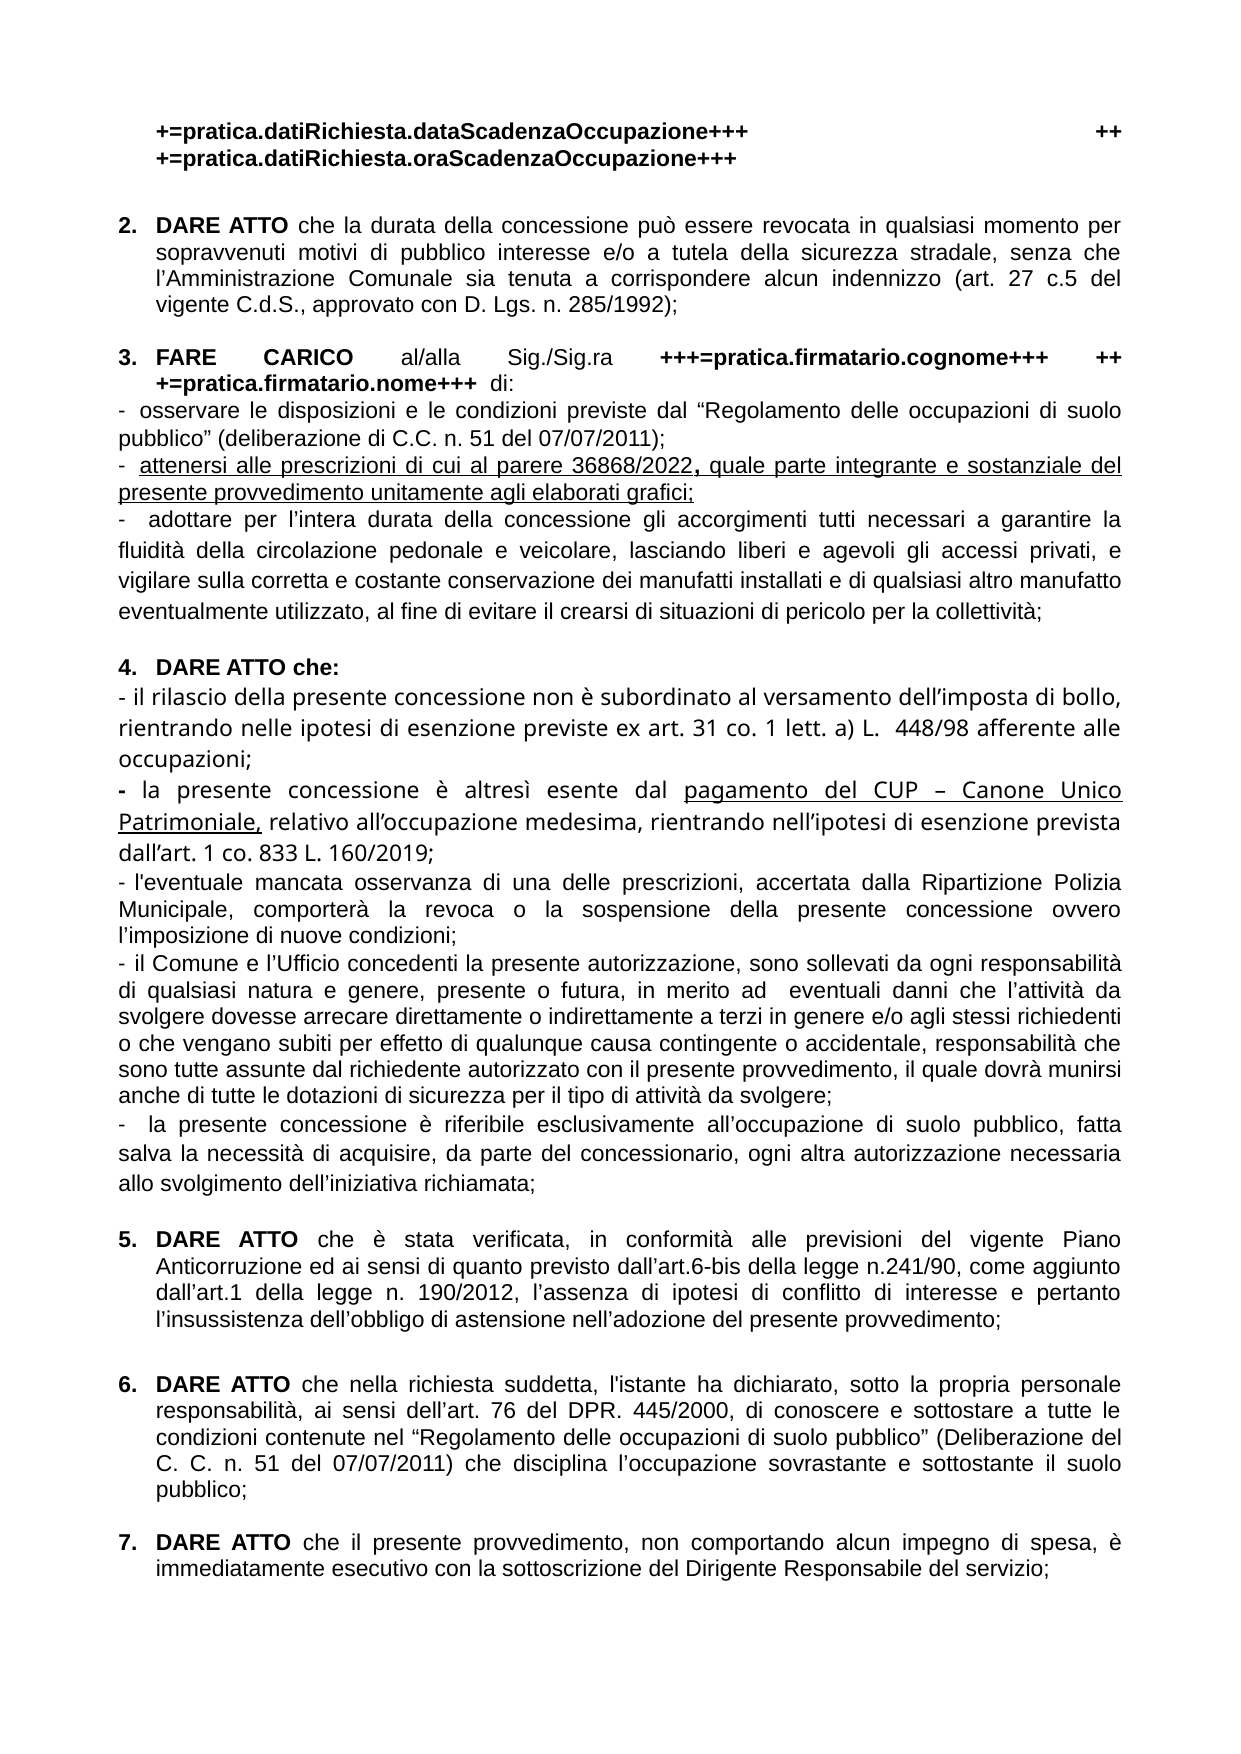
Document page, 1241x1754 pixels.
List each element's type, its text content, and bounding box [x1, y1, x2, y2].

subtitle DARE ATTO che è stata verificata, in conformità alle previsioni del vigente Piano Anticorruzione ed ai sensi di quanto previsto dall’art.6-bis della legge n.241/90, come aggiunto dall’art.1 della legge n. 190/2012, l’assenza di ipotesi di conflitto di interesse e pertanto l’insussistenza dell’obbligo di astensione nell’adozione del presente provvedimento; [118, 1226, 1122, 1332]
subtitle DARE ATTO che la durata della concessione può essere revocata in qualsiasi momento per sopravvenuti motivi di pubblico interesse e/o a tutela della sicurezza stradale, senza che l’Amministrazione Comunale sia tenuta a corrispondere alcun indennizzo (art. 27 c.5 del vigente C.d.S., approvato con D. Lgs. n. 285/1992); [118, 212, 1122, 317]
text - la presente concessione è altresì esente dal pagamento del CUP – Canone Unico Patrimoniale, relativo all’occupazione medesima, rientrando nell’ipotesi di esenzione prevista dall’art. 1 co. 833 L. 160/2019; [118, 774, 1122, 868]
subtitle il Comune e l’Ufficio concedenti la presente autorizzazione, sono sollevati da ogni responsabilità di qualsiasi natura e genere, presente o futura, in merito ad eventuali danni che l’attività da svolgere dovesse arrecare direttamente o indirettamente a terzi in genere e/o agli stessi richiedenti o che vengano subiti per effetto di qualunque causa contingente o accidentale, responsabilità che sono tutte assunte dal richiedente autorizzato con il presente provvedimento, il quale dovrà munirsi anche di tutte le dotazioni di sicurezza per il tipo di attività da svolgere; [118, 949, 1122, 1108]
subtitle attenersi alle prescrizioni di cui al parere 36868/2022, quale parte integrante e sostanziale del presente provvedimento unitamente agli elaborati grafici; [118, 451, 1122, 505]
subtitle FARE CARICO al/alla Sig./Sig.ra +++=pratica.firmatario.cognome+++ +++=pratica.firmatario.nome+++ di: [118, 344, 1122, 397]
list adottare per l’intera durata della concessione gli accorgimenti tutti necessari a garantire la fluidità della circolazione pedonale e veicolare, lasciando liberi e agevoli gli accessi privati, e vigilare sulla corretta e costante conservazione dei manufatti installati e di qualsiasi altro manufatto eventualmente utilizzato, al fine di evitare il crearsi di situazioni di pericolo per la collettività; [118, 505, 1122, 624]
list la presente concessione è riferibile esclusivamente all’occupazione di suolo pubblico, fatta salva la necessità di acquisire, da parte del concessionario, ogni altra autorizzazione necessaria allo svolgimento dell’iniziativa richiamata; [118, 1108, 1122, 1197]
subtitle l'eventuale mancata osservanza di una delle prescrizioni, accertata dalla Ripartizione Polizia Municipale, comporterà la revoca o la sospensione della presente concessione ovvero l’imposizione di nuove condizioni; [118, 868, 1122, 949]
subtitle DARE ATTO che nella richiesta suddetta, l'istante ha dichiarato, sotto la propria personale responsabilità, ai sensi dell’art. 76 del DPR. 445/2000, di conoscere e sottostare a tutte le condizioni contenute nel “Regolamento delle occupazioni di suolo pubblico” (Deliberazione del C. C. n. 51 del 07/07/2011) che disciplina l’occupazione sovrastante e sottostante il suolo pubblico; [118, 1371, 1122, 1502]
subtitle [118, 118, 1122, 171]
subtitle DARE ATTO che: [118, 654, 1122, 681]
subtitle DARE ATTO che il presente provvedimento, non comportando alcun impegno di spesa, è immediatamente esecutivo con la sottoscrizione del Dirigente Responsabile del servizio; [118, 1529, 1122, 1582]
text - il rilascio della presente concessione non è subordinato al versamento dell’imposta di bollo, rientrando nelle ipotesi di esenzione previste ex art. 31 co. 1 lett. a) L. 448/98 afferente alle occupazioni; [118, 681, 1122, 774]
subtitle osservare le disposizioni e le condizioni previste dal “Regolamento delle occupazioni di suolo pubblico” (deliberazione di C.C. n. 51 del 07/07/2011); [118, 397, 1122, 451]
